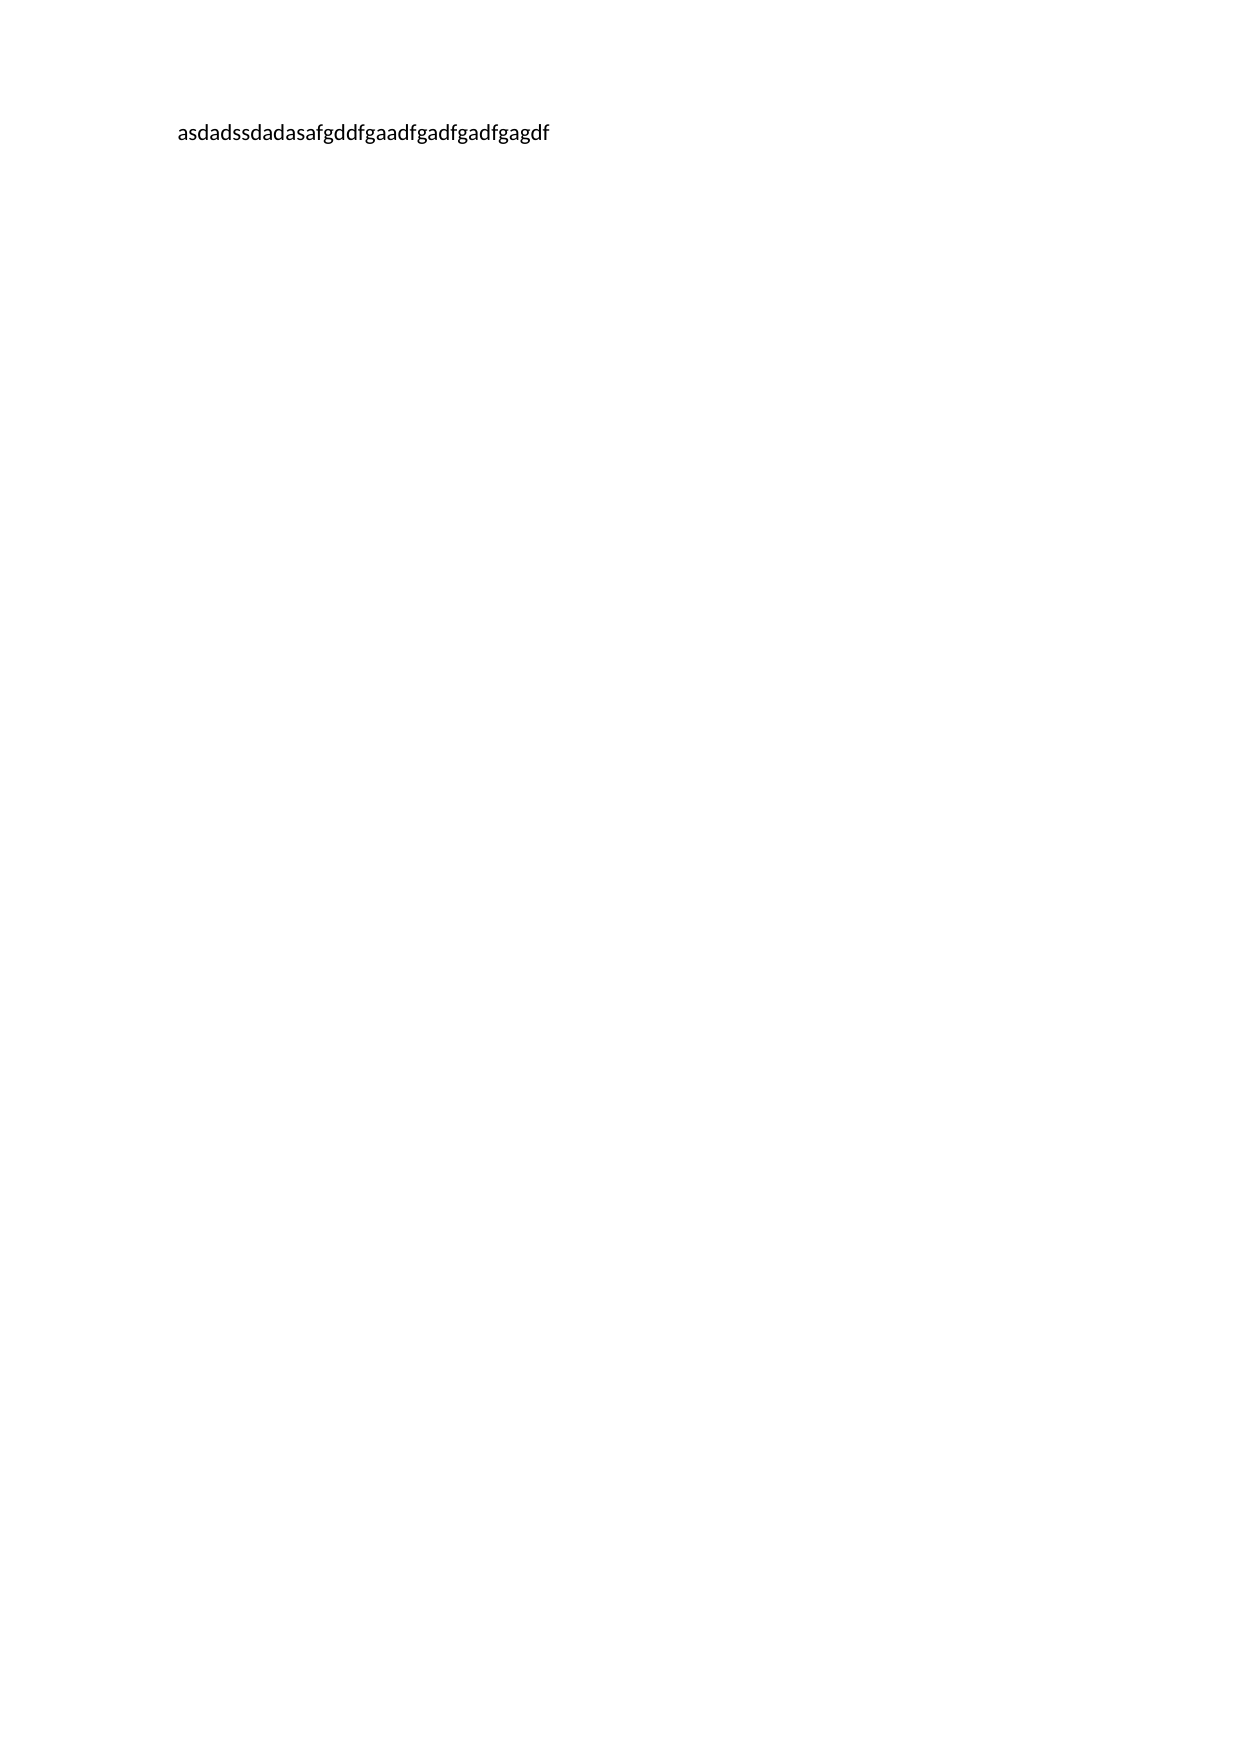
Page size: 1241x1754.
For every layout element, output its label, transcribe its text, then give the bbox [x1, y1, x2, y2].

text asdadssdadasafgddfgaadfgadfgadfgagdf [177, 118, 1152, 146]
